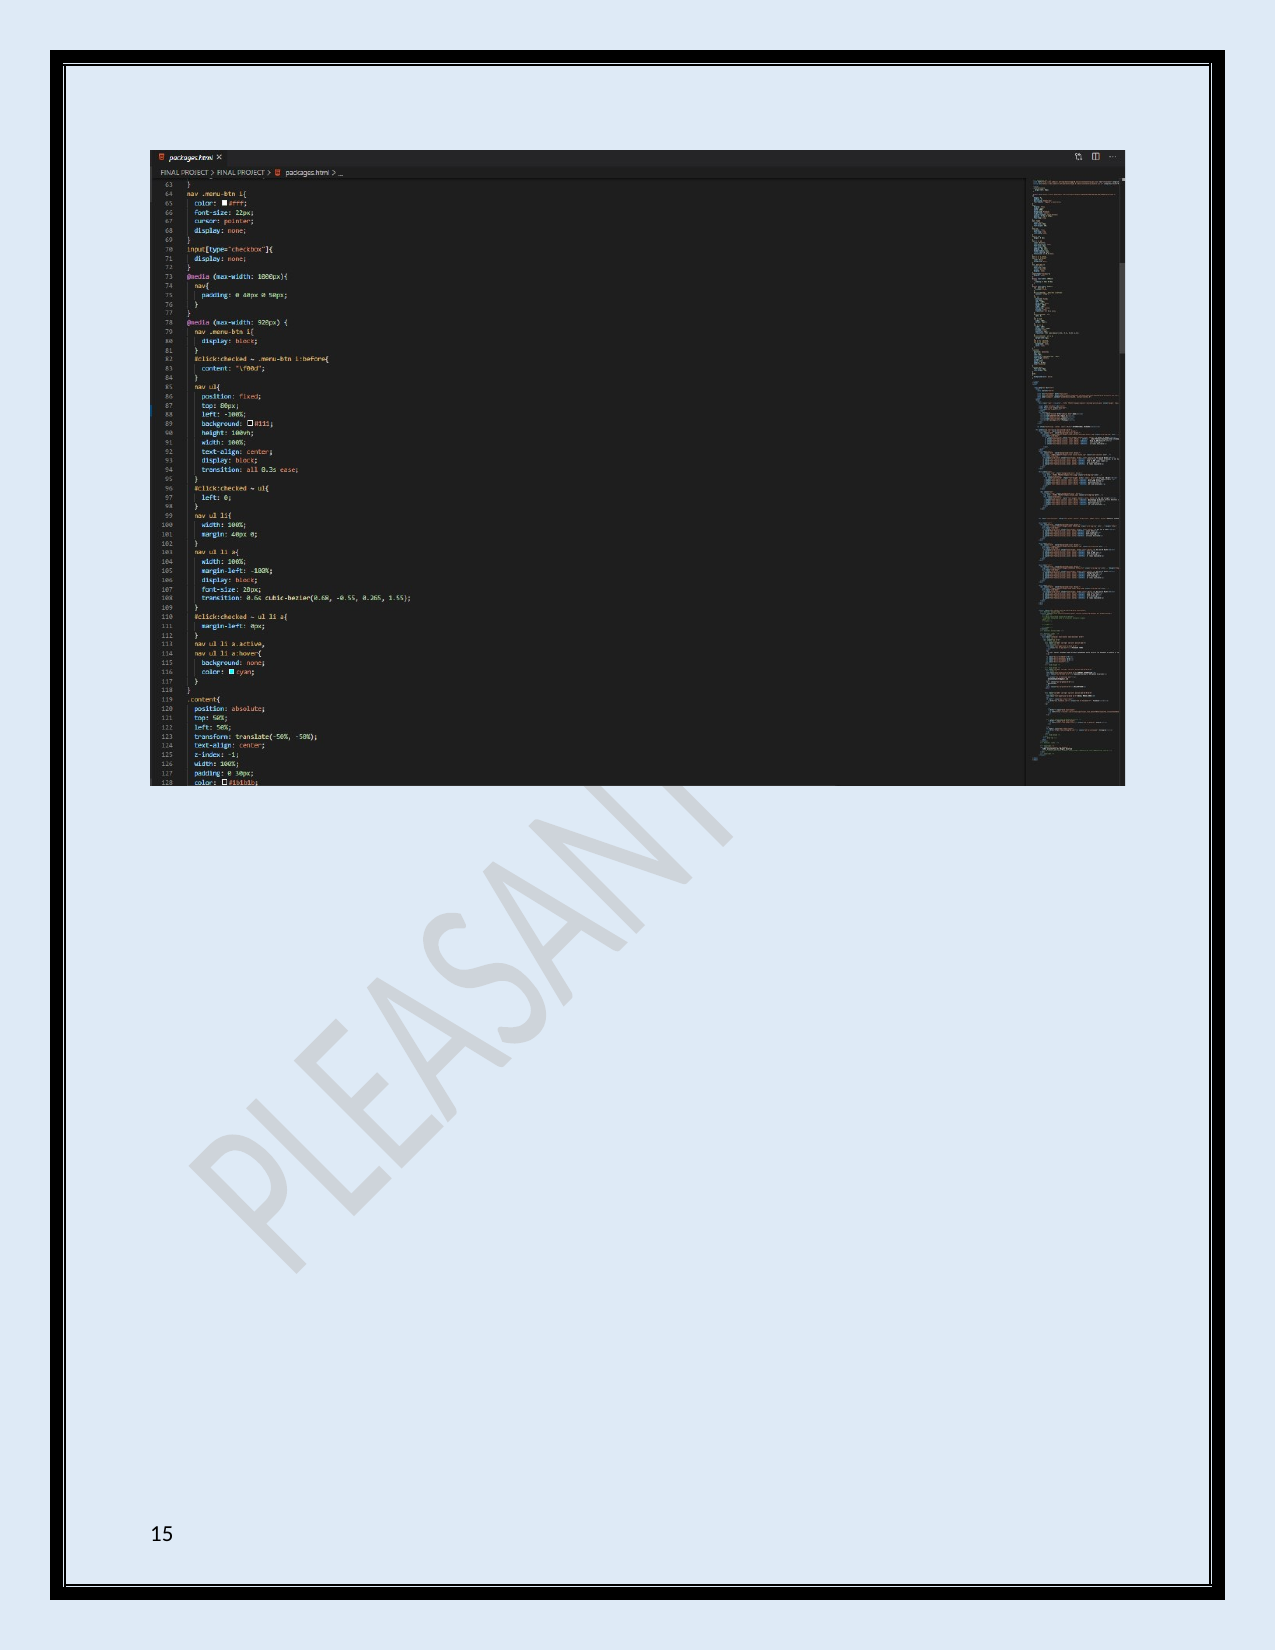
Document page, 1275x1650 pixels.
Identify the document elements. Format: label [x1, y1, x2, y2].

picture [150, 150, 1125, 786]
